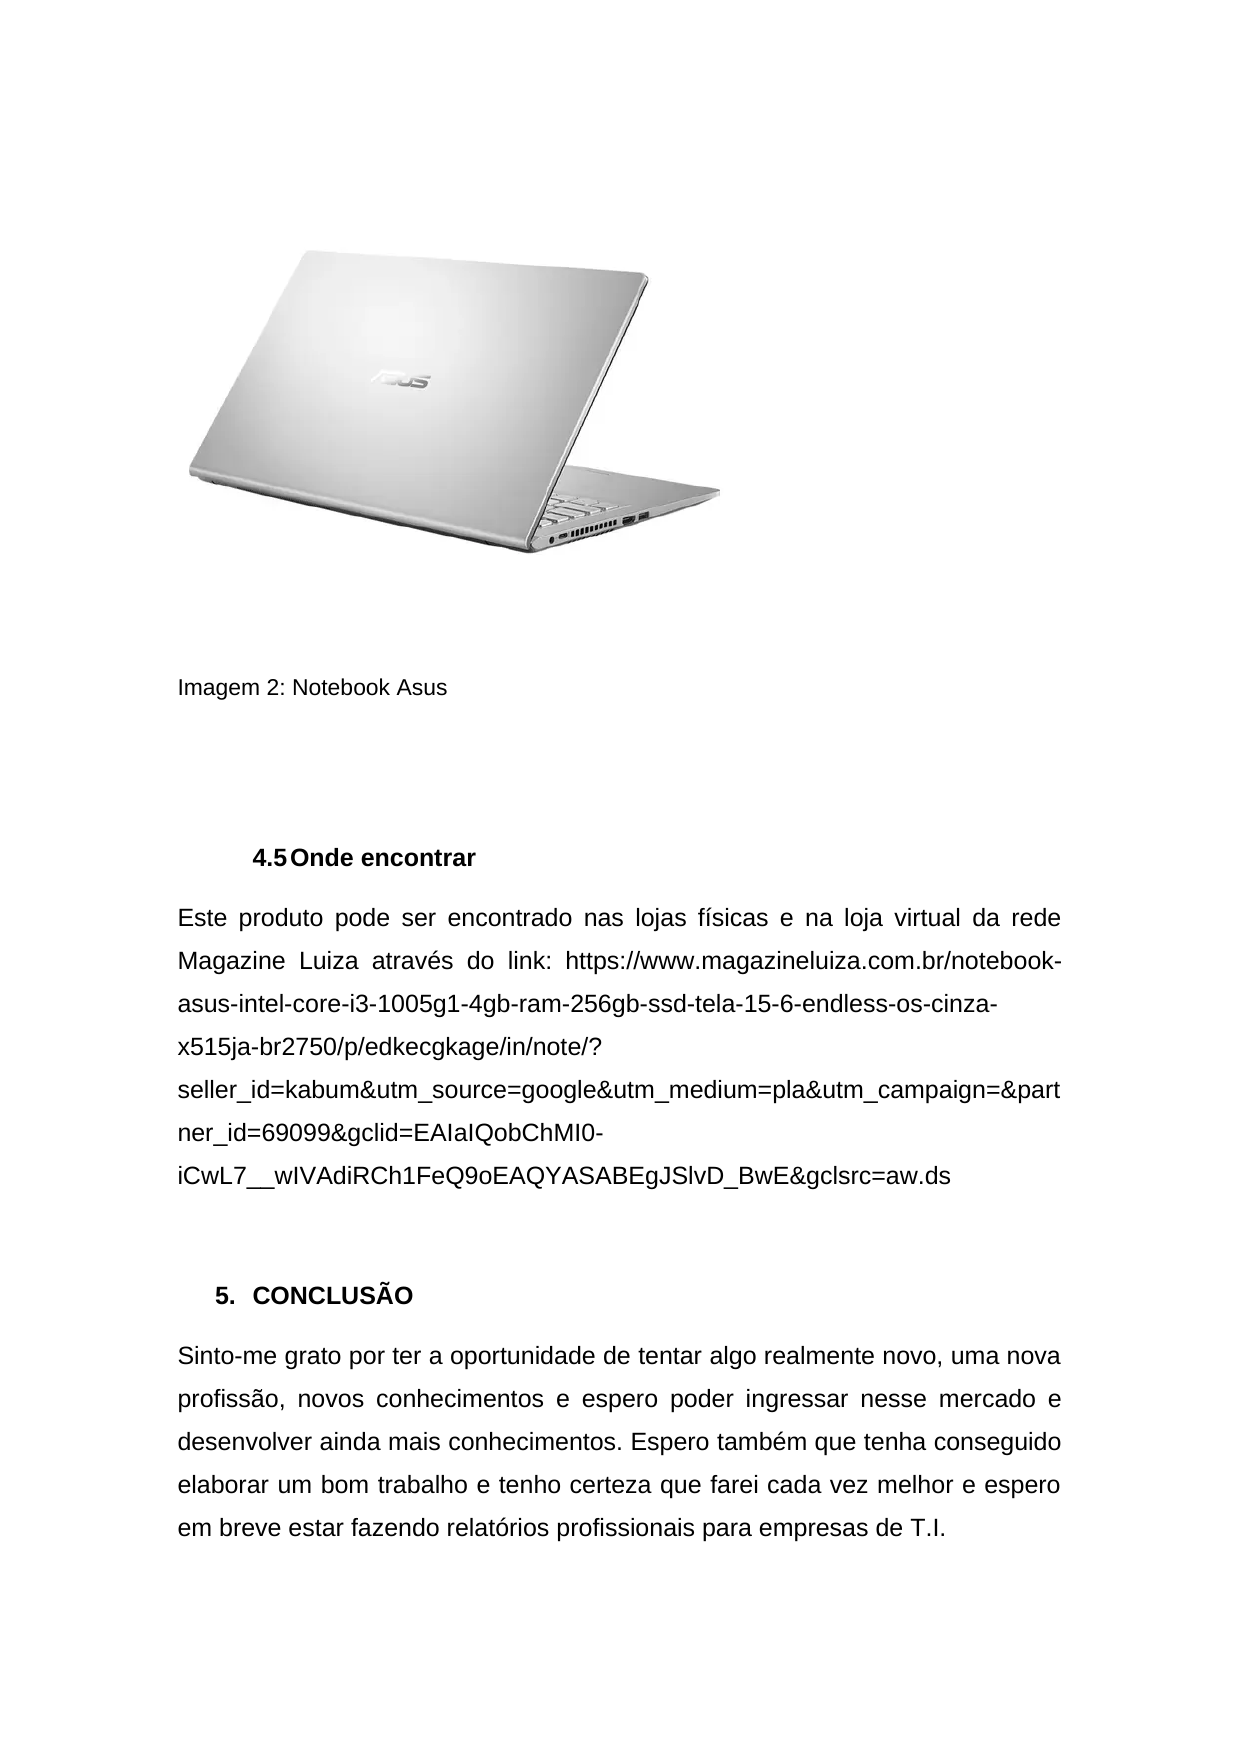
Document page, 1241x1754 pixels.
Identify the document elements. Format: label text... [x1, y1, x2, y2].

text Sinto-me grato por ter a oportunidade de tentar algo realmente novo, uma nova profissão, novos conhecimentos e espero poder ingressar nesse mercado e desenvolver ainda mais conhecimentos. Espero também que tenha conseguido elaborar um bom trabalho e tenho certeza que farei cada vez melhor e espero em breve estar fazendo relatórios profissionais para empresas de T.I. [177, 1341, 1063, 1542]
picture [177, 147, 731, 656]
subtitle Onde encontrar [252, 843, 1063, 871]
subtitle CONCLUSÃO [215, 1281, 1063, 1309]
text Este produto pode ser encontrado nas lojas físicas e na loja virtual da rede Magazine Luiza através do link: https://www.magazineluiza.com.br/notebook-asus-intel-core-i3-1005g1-4gb-ram-256gb-ssd-tela-15-6-endless-os-cinza-x515ja-br2750/p/edkecgkage/in/note/?seller_id=kabum&utm_source=google&utm_medium=pla&utm_campaign=&partner_id=69099&gclid=EAIaIQobChMI0-iCwL7__wIVAdiRCh1FeQ9oEAQYASABEgJSlvD_BwE&gclsrc=aw.ds [177, 902, 1063, 1190]
text Imagem 2: Notebook Asus [177, 674, 1063, 701]
